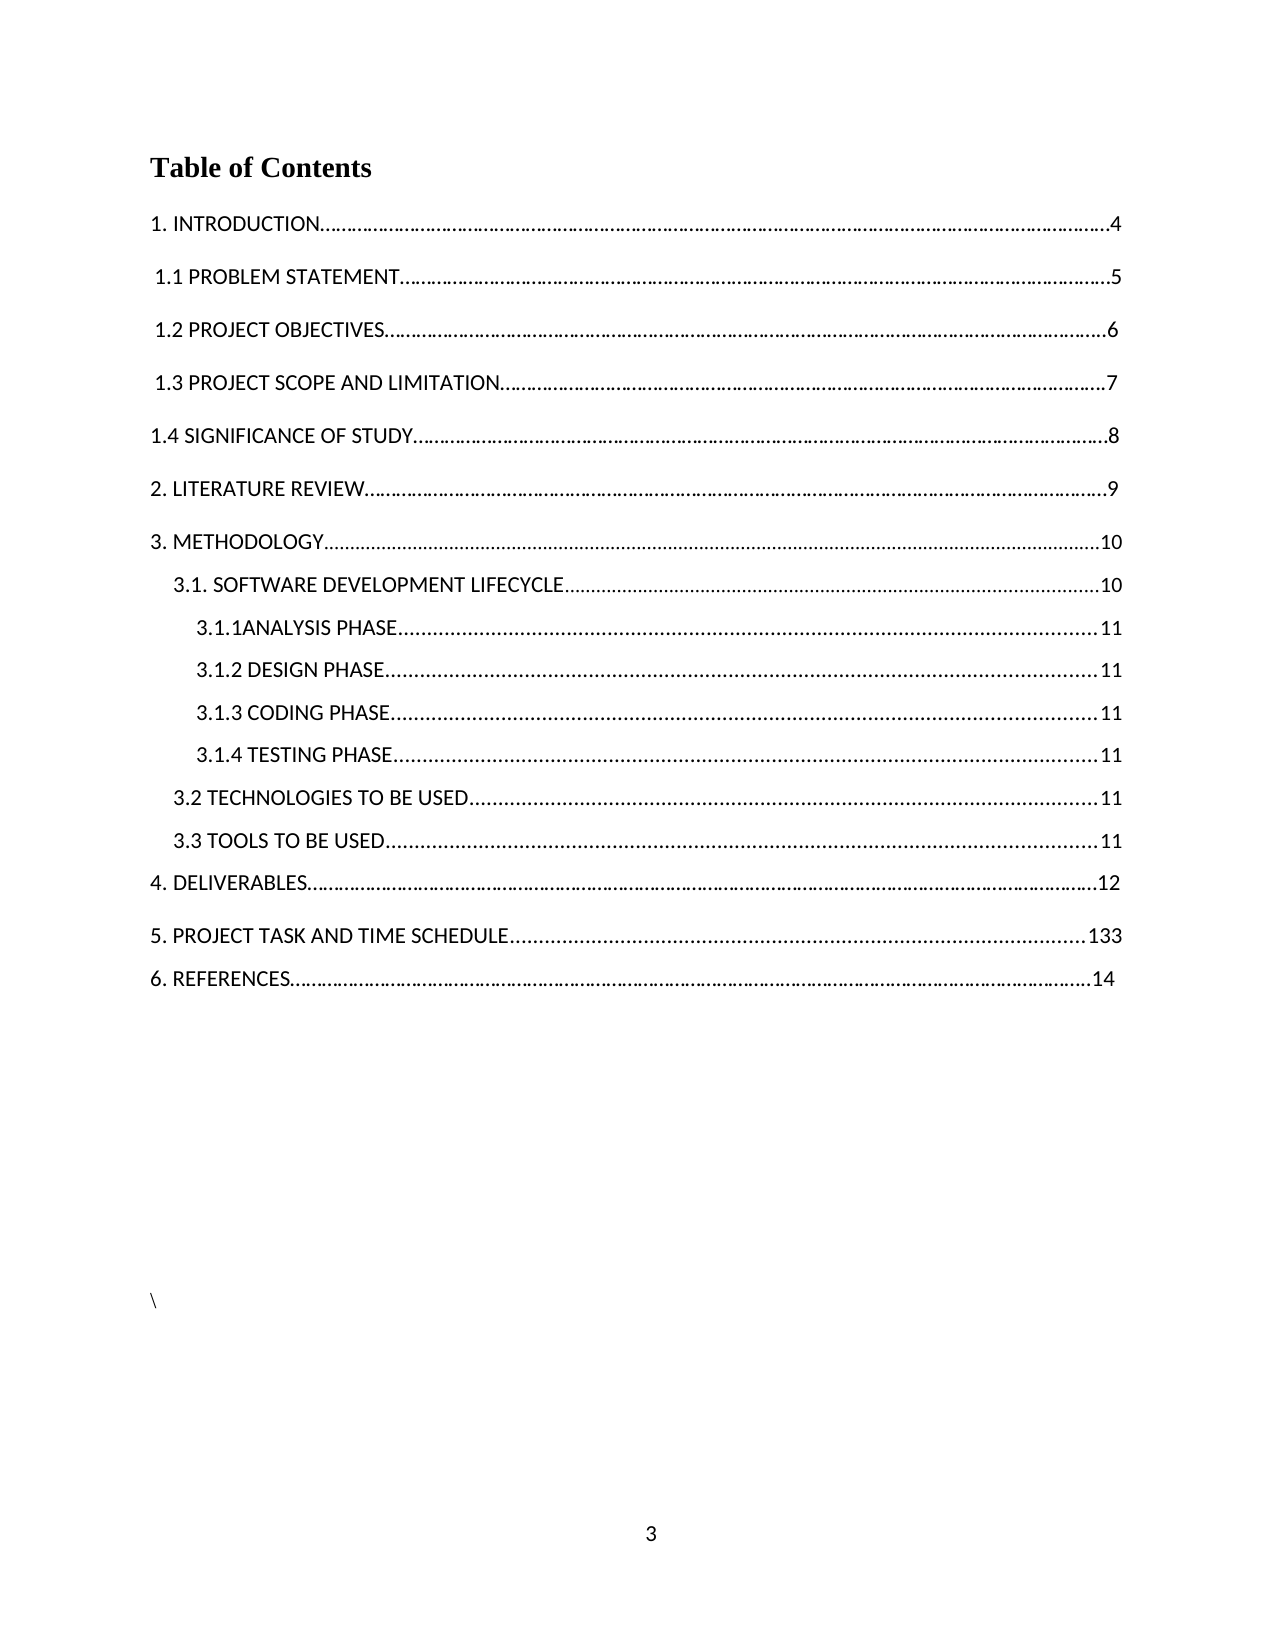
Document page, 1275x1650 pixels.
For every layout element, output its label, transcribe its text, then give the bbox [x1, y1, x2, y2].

text 1.4 SIGNIFICANCE OF STUDY……………………………………………………………………………………………………………………8 [150, 421, 1125, 449]
list DELIVERABLES……………………………………………………………………………………………………………………………………12 [150, 868, 1125, 896]
text 3.1. SOFTWARE DEVELOPMENT LIFECYCLE 10 [173, 570, 1125, 598]
text 3.3 TOOLS TO BE USED 11 [173, 826, 1125, 854]
text 1.1 PROBLEM STATEMENT………………………………………………………………………………………………………………………5 [154, 262, 1125, 290]
text 1.3 PROJECT SCOPE AND LIMITATION…………………………………………………………………………………………………….7 [154, 368, 1125, 396]
text 3.1.3 CODING PHASE 11 [196, 698, 1125, 726]
text Table of Contents [150, 150, 1125, 183]
list INTRODUCTION……………………………………………………………………………………………………………………………………4 [150, 209, 1125, 237]
text 2. LITERATURE REVIEW……………………………………………………………………………………………………………………………9 [150, 474, 1125, 502]
text 5. PROJECT TASK AND TIME SCHEDULE 133 [150, 921, 1125, 949]
text 6. REFERENCES……………………………………………………………………………………………………………………………………..14 [150, 964, 1125, 992]
text 3.1.4 TESTING PHASE 11 [196, 741, 1125, 769]
text 3. METHODOLOGY 10 [150, 527, 1125, 556]
text 3.2 TECHNOLOGIES TO BE USED 11 [173, 783, 1125, 811]
text 3.1.2 DESIGN PHASE 11 [196, 655, 1125, 683]
text 3 [150, 1519, 1152, 1548]
text 1.2 PROJECT OBJECTIVES………………………………………………………………………………………………………………………..6 [154, 315, 1125, 343]
text 3.1.1ANALYSIS PHASE 11 [196, 613, 1125, 641]
text \ [150, 1287, 1125, 1313]
